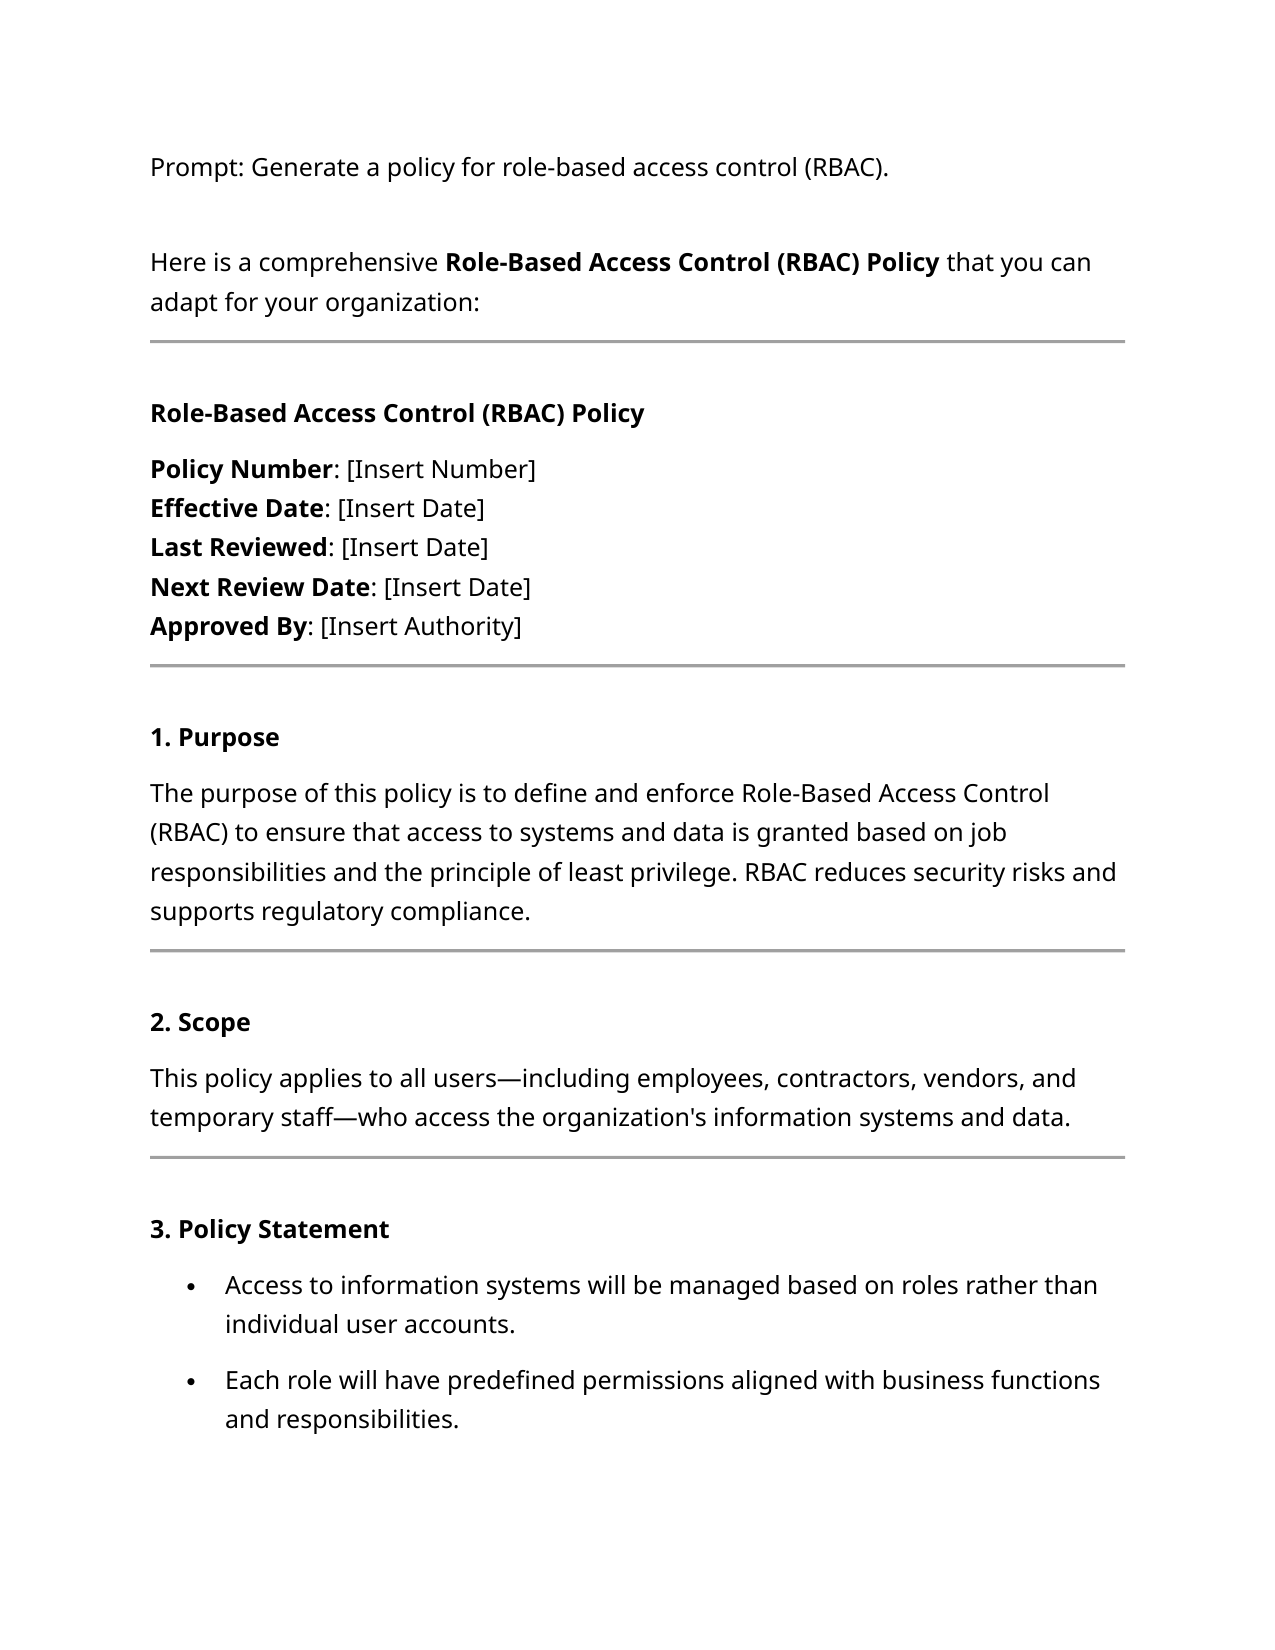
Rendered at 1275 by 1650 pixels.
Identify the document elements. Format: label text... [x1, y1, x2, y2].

text 3. Policy Statement [150, 1212, 1125, 1246]
list Access to information systems will be managed based on roles rather than individual user accounts. [187, 1267, 1125, 1341]
text Policy Number: [Insert Number] Effective Date: [Insert Date] Last Reviewed: [Insert Date] Next Review Date: [Insert Date] Approved By: [Insert Authority] [150, 452, 1125, 642]
text This policy applies to all users—including employees, contractors, vendors, and temporary staff—who access the organization's information systems and data. [150, 1061, 1125, 1134]
text Role-Based Access Control (RBAC) Policy [150, 396, 1125, 430]
text Here is a comprehensive Role-Based Access Control (RBAC) Policy that you can adapt for your organization: [150, 245, 1125, 318]
list Each role will have predefined permissions aligned with business functions and responsibilities. [187, 1362, 1125, 1436]
text The purpose of this policy is to define and enforce Role-Based Access Control (RBAC) to ensure that access to systems and data is granted based on job responsibilities and the principle of least privilege. RBAC reduces security risks and supports regulatory compliance. [150, 776, 1125, 927]
text 1. Purpose [150, 720, 1125, 754]
text Prompt: Generate a policy for role-based access control (RBAC). [150, 150, 1125, 223]
text 2. Scope [150, 1005, 1125, 1039]
